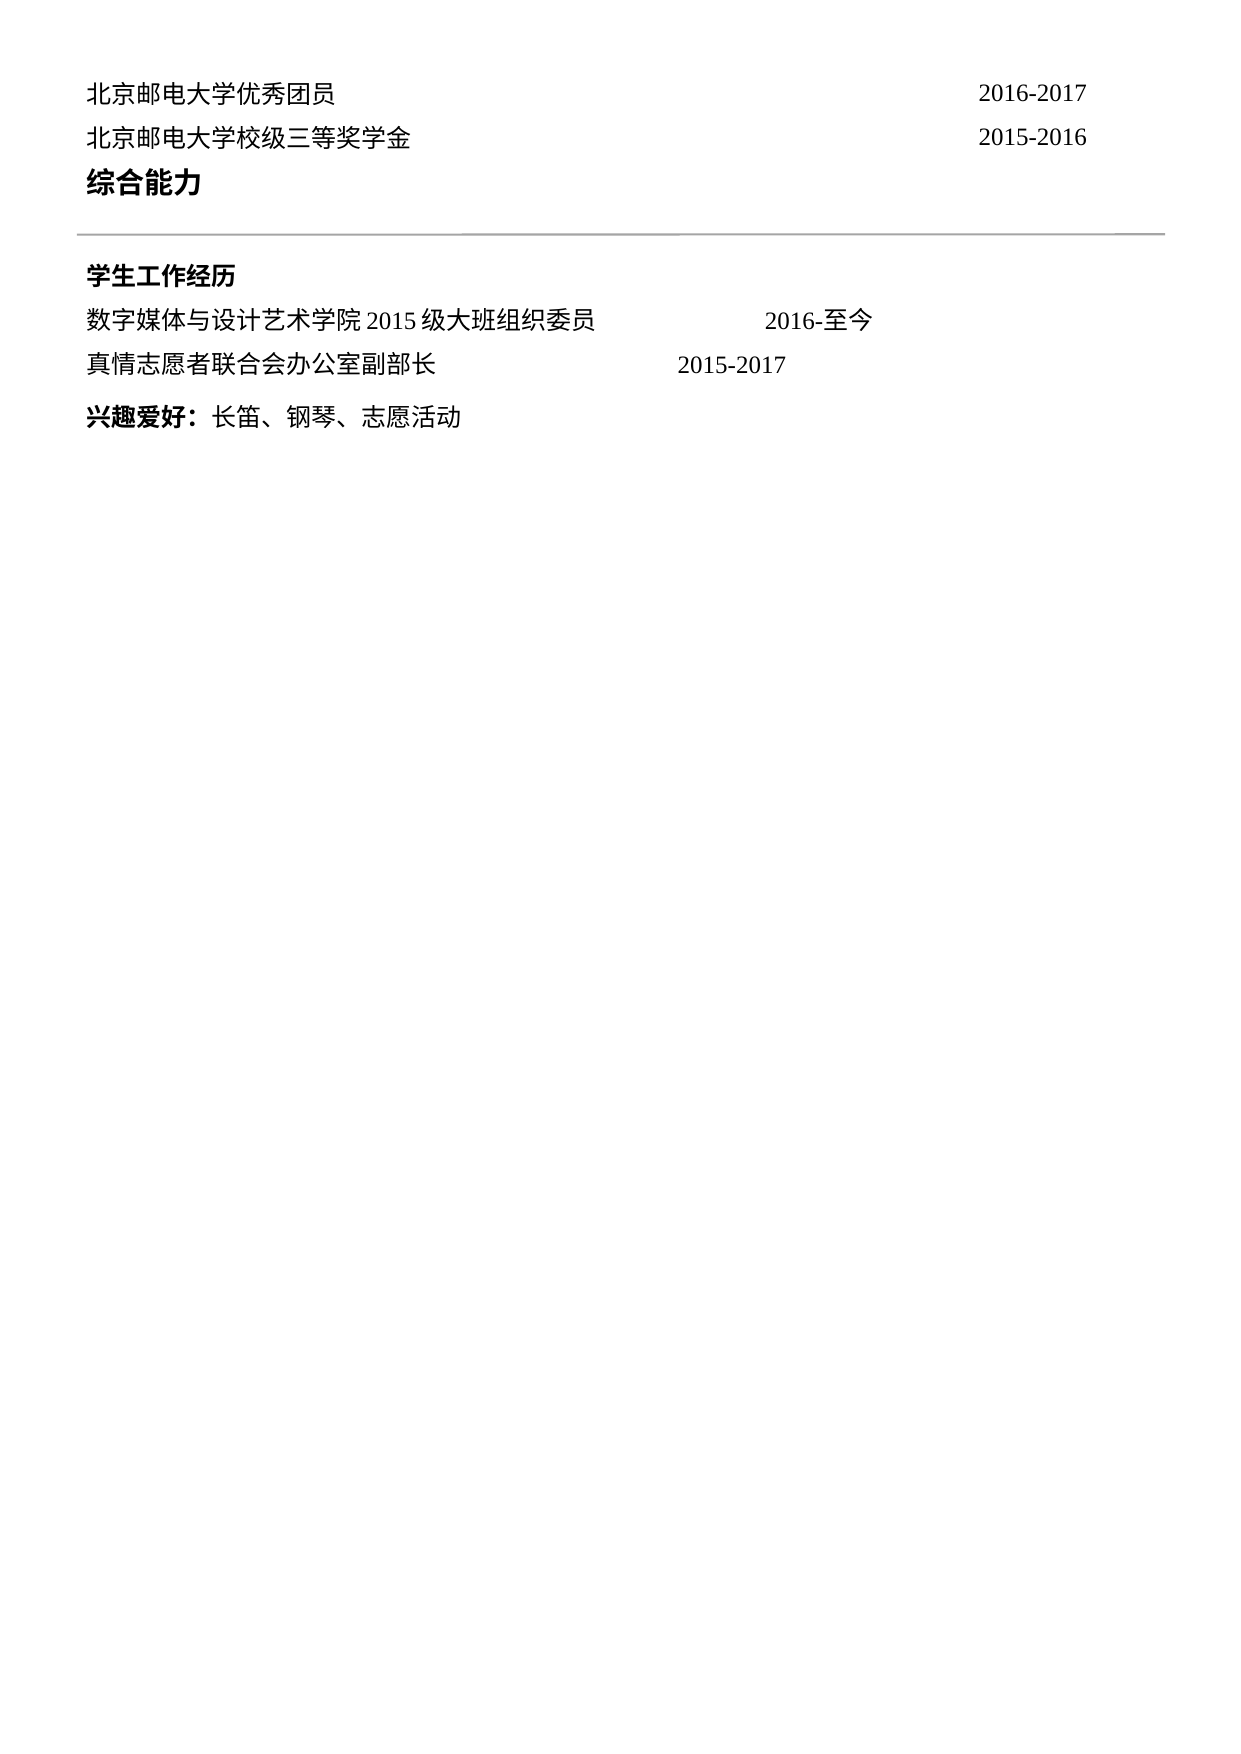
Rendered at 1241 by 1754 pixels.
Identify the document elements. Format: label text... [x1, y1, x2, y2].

table_cell 学生工作经历 数字媒体与设计艺术学院2015级大班组织委员 2016-至今 真情志愿者联合会办公室副部长 2015-2017 兴趣爱好：长笛、钢琴、志愿活动 [75, 244, 1164, 437]
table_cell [967, 71, 1164, 159]
table_cell 综合能力 [75, 159, 1164, 244]
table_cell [75, 71, 967, 159]
